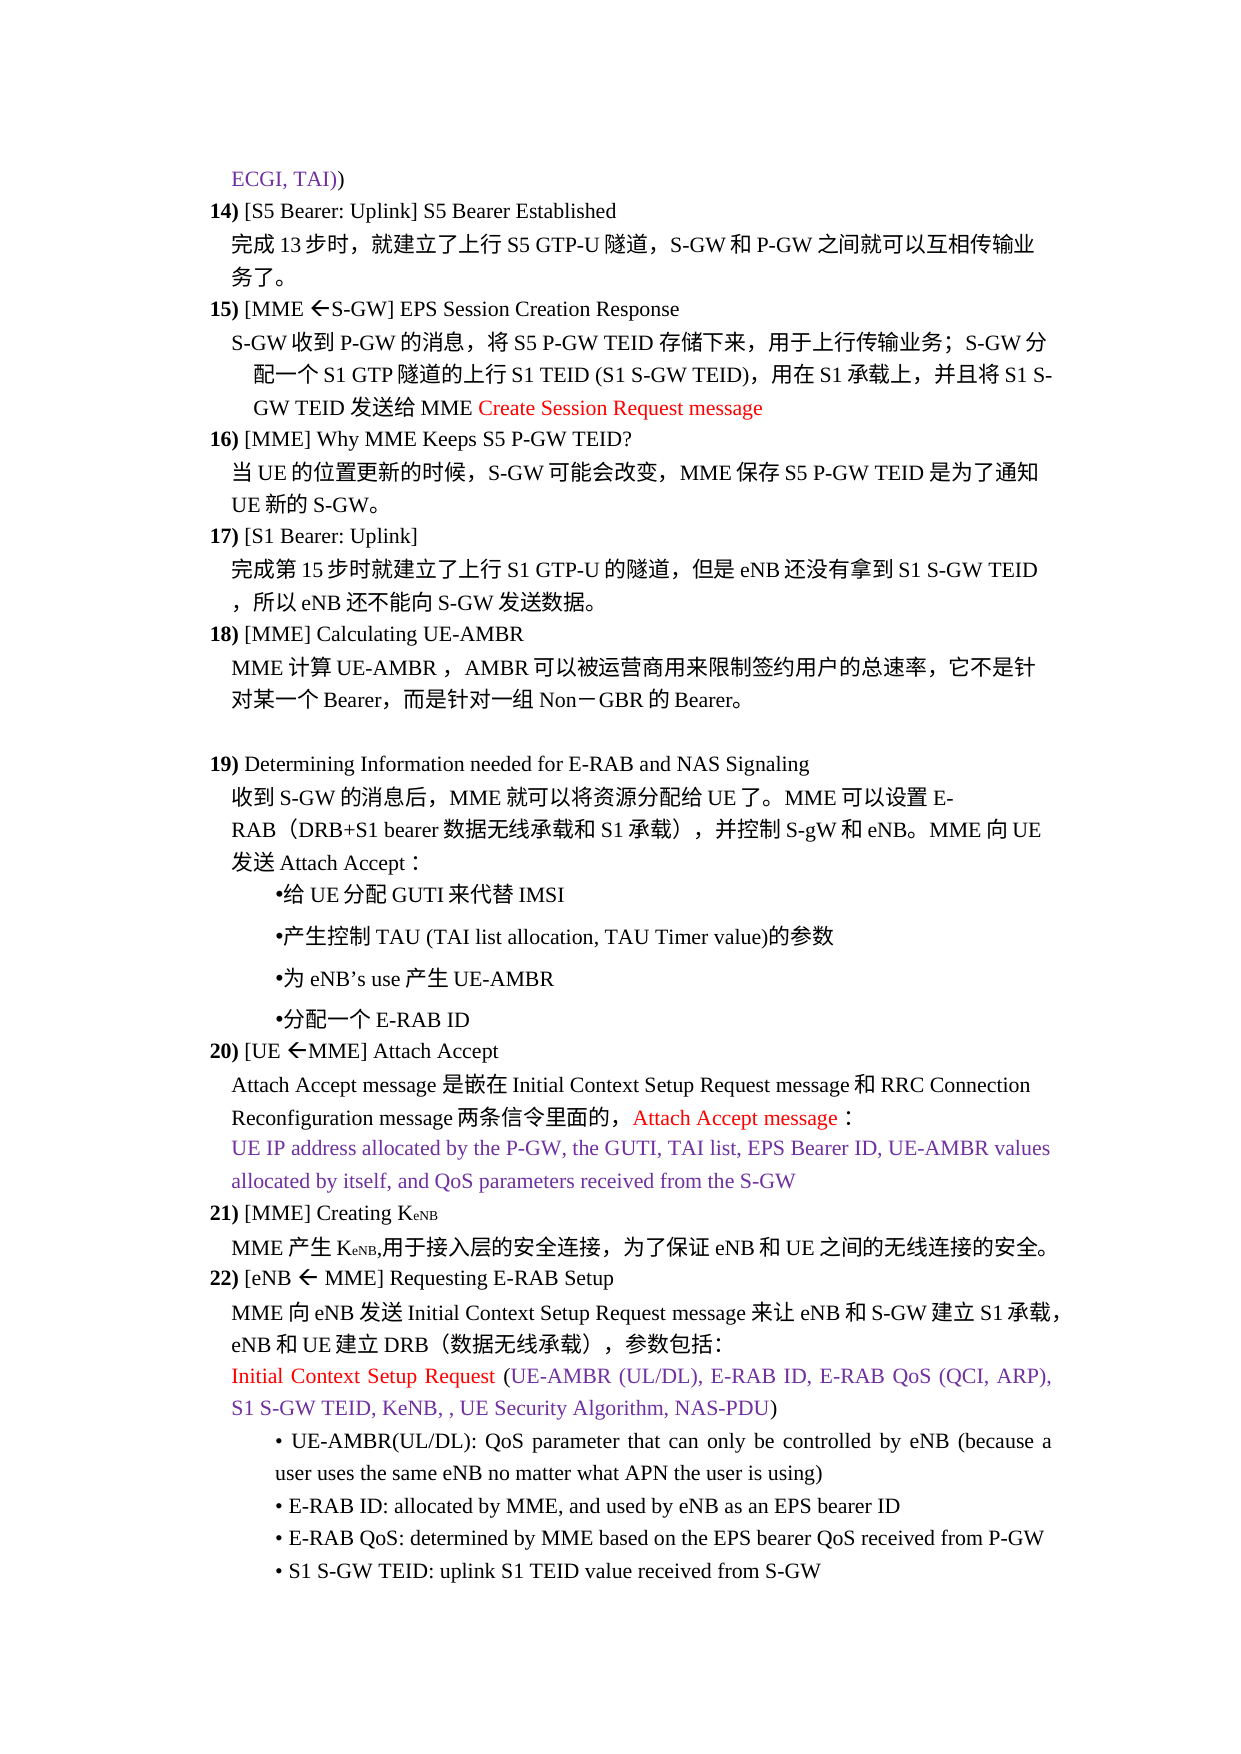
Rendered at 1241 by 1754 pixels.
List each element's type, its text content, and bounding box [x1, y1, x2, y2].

text 17) [S1 Bearer: Uplink] [187, 519, 1053, 552]
text 22) [eNB MME] Requesting E-RAB Setup [187, 1262, 1053, 1294]
text • S1 S-GW TEID: uplink S1 TEID value received from S-GW [275, 1554, 1053, 1587]
text 16) [MME] Why MME Keeps S5 P-GW TEID? [187, 422, 1053, 454]
text MME向eNB发送Initial Context Setup Request message 来让eNB和S-GW建立S1承载，eNB和UE建立DRB（数据无线承载），参数包括： [231, 1294, 1053, 1359]
text MME计算UE-AMBR ，AMBR可以被运营商用来限制签约用户的总速率，它不是针对某一个Bearer，而是针对一组Non－GBR的Bearer。 [231, 649, 1053, 714]
text •分配一个E-RAB ID [275, 1002, 1053, 1034]
text 完成第15步时就建立了上行S1 GTP-U的隧道，但是eNB还没有拿到S1 S-GW TEID ，所以eNB还不能向S-GW发送数据。 [231, 552, 1053, 617]
text UE IP address allocated by the P-GW, the GUTI, TAI list, EPS Bearer ID, UE-AMBR values allocated by itself, and QoS parameters received from the S-GW [231, 1132, 1053, 1197]
text •为eNB’s use产生UE-AMBR [275, 960, 1053, 993]
text • E-RAB ID: allocated by MME, and used by eNB as an EPS bearer ID [275, 1489, 1053, 1522]
text 完成13步时，就建立了上行S5 GTP-U隧道，S-GW和P-GW之间就可以互相传输业务了。 [231, 227, 1053, 292]
text S-GW收到P-GW的消息，将S5 P-GW TEID 存储下来，用于上行传输业务；S-GW分配一个S1 GTP隧道的上行S1 TEID (S1 S-GW TEID)，用在S1承载上，并且将S1 S-GW TEID 发送给MME Create Session Request message [231, 324, 1053, 422]
text 18) [MME] Calculating UE-AMBR [187, 617, 1053, 649]
text Attach Accept message 是嵌在Initial Context Setup Request message和RRC Connection Reconfiguration message两条信令里面的，Attach Accept message ： [231, 1067, 1053, 1132]
text 21) [MME] Creating KeNB [187, 1197, 1053, 1229]
text 19) Determining Information needed for E-RAB and NAS Signaling [187, 747, 1053, 779]
text 15) [MME S-GW] EPS Session Creation Response [187, 292, 1053, 324]
text • UE-AMBR(UL/DL): QoS parameter that can only be controlled by eNB (because a user uses the same eNB no matter what APN the user is using) [275, 1424, 1053, 1489]
text • E-RAB QoS: determined by MME based on the EPS bearer QoS received from P-GW [275, 1522, 1053, 1554]
text •给UE分配GUTI来代替IMSI [275, 877, 1053, 909]
text MME产生KeNB,用于接入层的安全连接，为了保证eNB和UE之间的无线连接的安全。 [231, 1229, 1053, 1262]
text •产生控制TAU (TAI list allocation, TAU Timer value)的参数 [275, 918, 1053, 951]
text 当UE的位置更新的时候，S-GW可能会改变，MME保存S5 P-GW TEID 是为了通知UE新的S-GW。 [231, 454, 1053, 519]
text 14) [S5 Bearer: Uplink] S5 Bearer Established [187, 194, 1053, 227]
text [231, 162, 1053, 194]
text Initial Context Setup Request (UE-AMBR (UL/DL), E-RAB ID, E-RAB QoS (QCI, ARP), S1 S-GW TEID, KeNB, , UE Security Algorithm, NAS-PDU) [231, 1359, 1053, 1424]
text 收到S-GW的消息后，MME就可以将资源分配给UE了。MME可以设置E-RAB（DRB+S1 bearer数据无线承载和S1承载），并控制S-gW和eNB。MME向UE发送Attach Accept ： [231, 779, 1053, 877]
text 20) [UE MME] Attach Accept [187, 1034, 1053, 1067]
